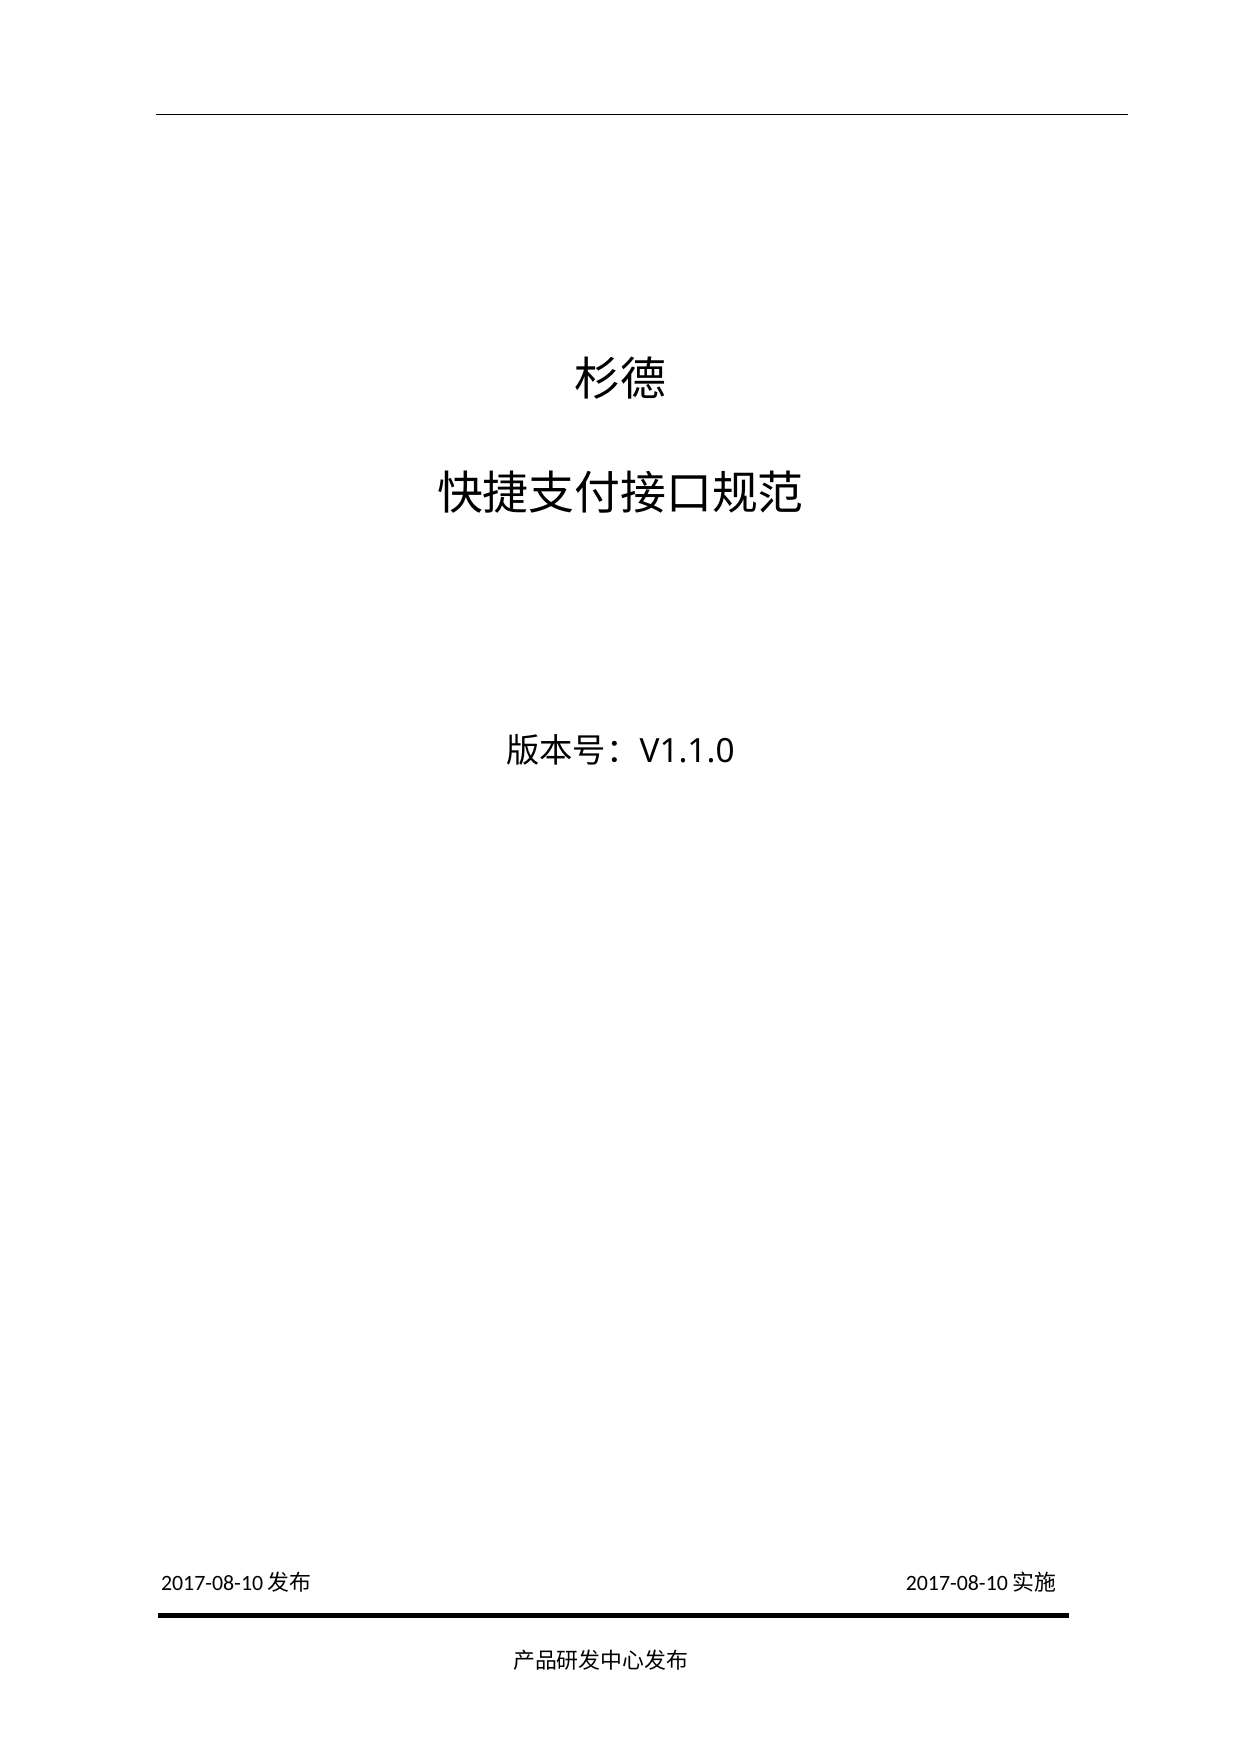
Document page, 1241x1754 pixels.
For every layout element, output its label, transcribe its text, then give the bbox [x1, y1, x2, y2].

text 杉德 [112, 326, 1128, 424]
text 版本号：V1.1.0 [112, 716, 1128, 781]
text 快捷支付接口规范 [112, 441, 1128, 538]
